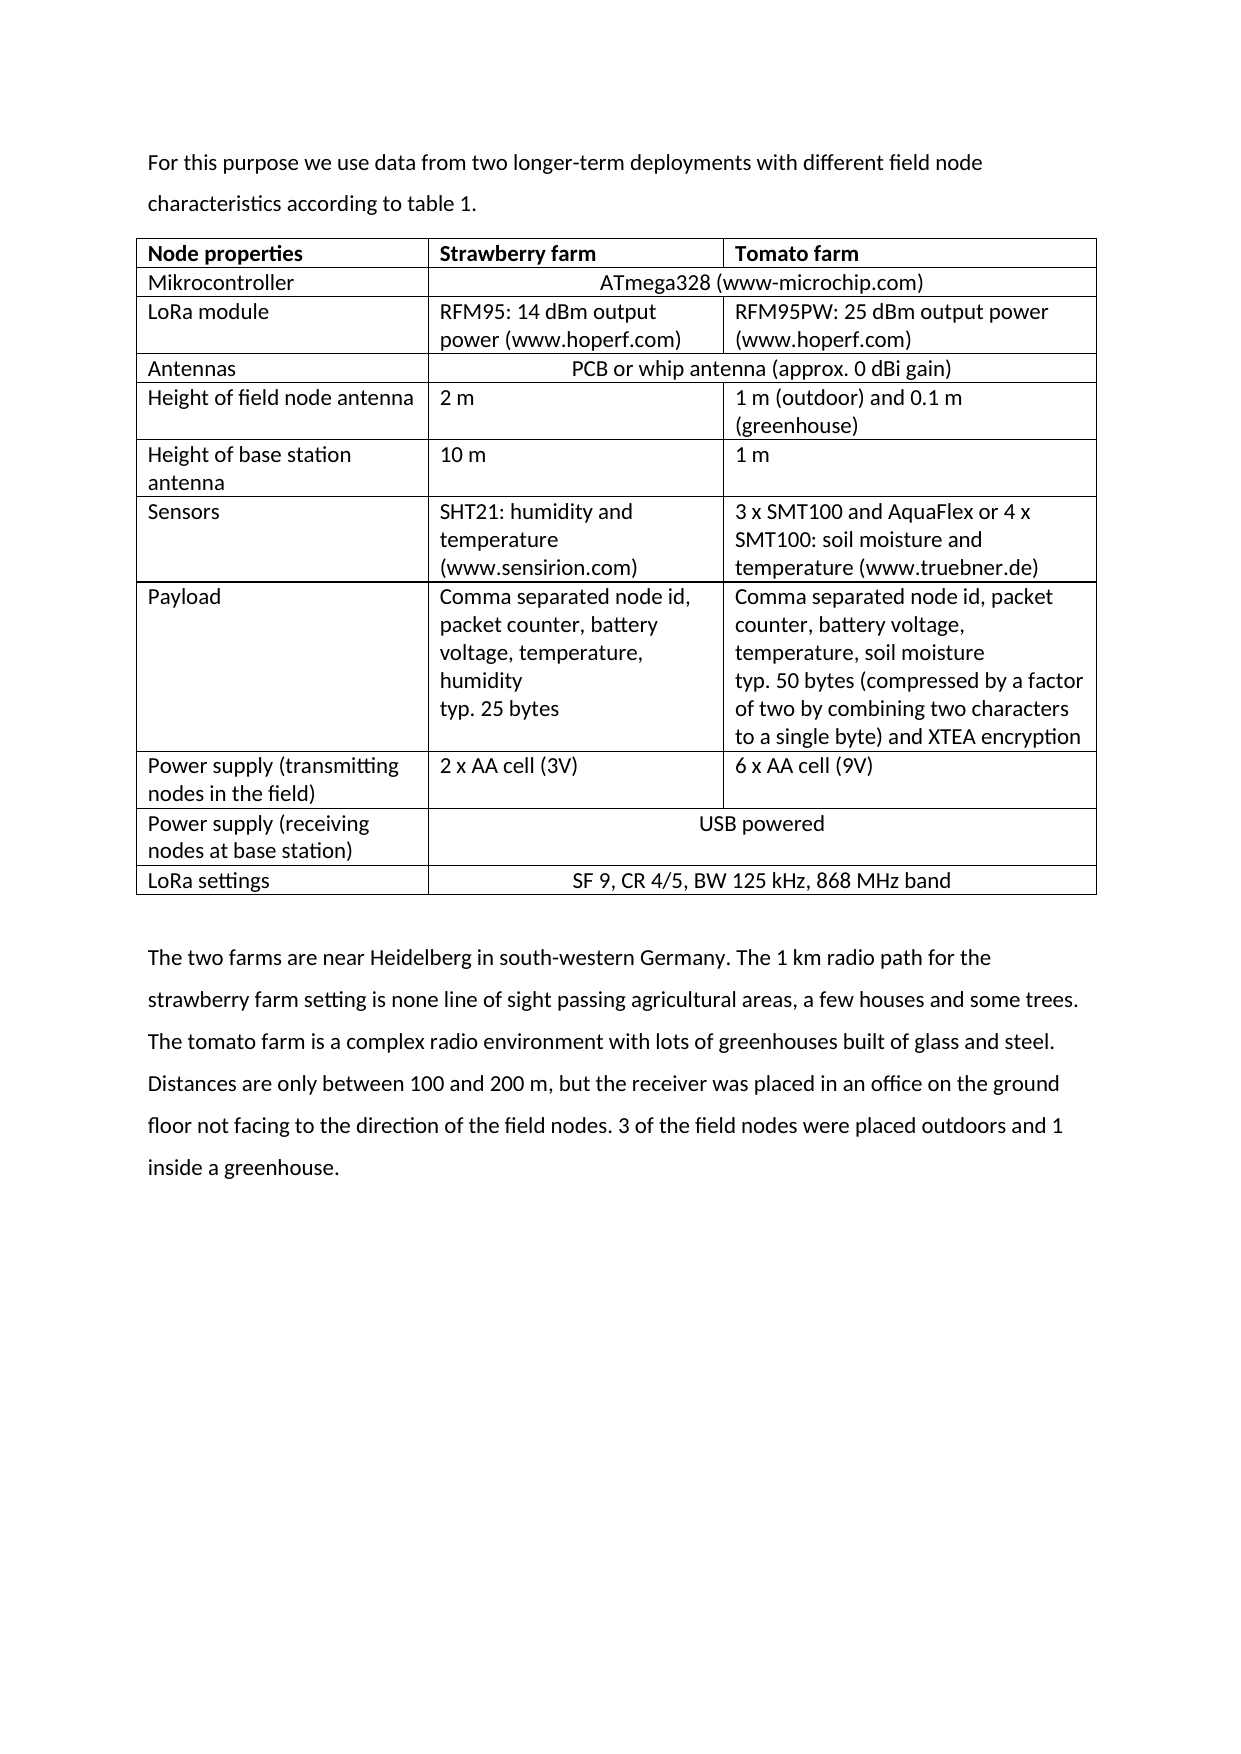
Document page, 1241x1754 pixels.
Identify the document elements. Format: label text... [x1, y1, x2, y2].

table_cell LoRa module [137, 297, 428, 353]
table_cell SF 9, CR 4/5, BW 125 kHz, 868 MHz band [429, 866, 1096, 894]
table_cell SHT21: humidity and temperature (www.sensirion.com) [429, 497, 723, 581]
text For this purpose we use data from two longer-term deployments with different field node characteristics according to table 1. [148, 148, 1093, 218]
text The two farms are near Heidelberg in south-western Germany. The 1 km radio path for the strawberry farm setting is none line of sight passing agricultural areas, a few houses and some trees. The tomato farm is a complex radio environment with lots of greenhouses built of glass and steel. Distances are only between 100 and 200 m, but the receiver was placed in an office on the ground floor not facing to the direction of the field nodes. 3 of the field nodes were placed outdoors and 1 inside a greenhouse. [148, 943, 1093, 1181]
table_cell PCB or whip antenna (approx. 0 dBi gain) [429, 354, 1096, 382]
table_cell Payload [137, 583, 428, 751]
table_cell USB powered [429, 809, 1096, 865]
table_cell Power supply (receiving nodes at base station) [137, 809, 428, 865]
table_cell RFM95PW: 25 dBm output power (www.hoperf.com) [724, 297, 1096, 353]
table_cell Antennas [137, 354, 428, 382]
table_cell LoRa settings [137, 866, 428, 894]
table_cell Height of base station antenna [137, 440, 428, 496]
table_cell Height of field node antenna [137, 383, 428, 439]
table_cell 6 x AA cell (9V) [724, 752, 1096, 808]
table_cell Comma separated node id, packet counter, battery voltage, temperature, humidity typ. 25 bytes [429, 583, 723, 751]
table_cell Sensors [137, 497, 428, 581]
table_cell RFM95: 14 dBm output power (www.hoperf.com) [429, 297, 723, 353]
table_cell 10 m [429, 440, 723, 496]
table_cell 1 m [724, 440, 1096, 496]
table_cell Comma separated node id, packet counter, battery voltage, temperature, soil moisture typ. 50 bytes (compressed by a factor of two by combining two characters to a single byte) and XTEA encryption [724, 583, 1096, 751]
table_cell Mikrocontroller [137, 268, 428, 296]
table_cell 3 x SMT100 and AquaFlex or 4 x SMT100: soil moisture and temperature (www.truebner.de) [724, 497, 1096, 581]
table_cell Power supply (transmitting nodes in the field) [137, 752, 428, 808]
table_cell ATmega328 (www-microchip.com) [429, 268, 1096, 296]
table_header Node properties [137, 239, 428, 267]
table_header Strawberry farm [429, 239, 723, 267]
table_header Tomato farm [724, 239, 1096, 267]
table_cell 2 x AA cell (3V) [429, 752, 723, 808]
table_cell 1 m (outdoor) and 0.1 m (greenhouse) [724, 383, 1096, 439]
table_cell 2 m [429, 383, 723, 439]
